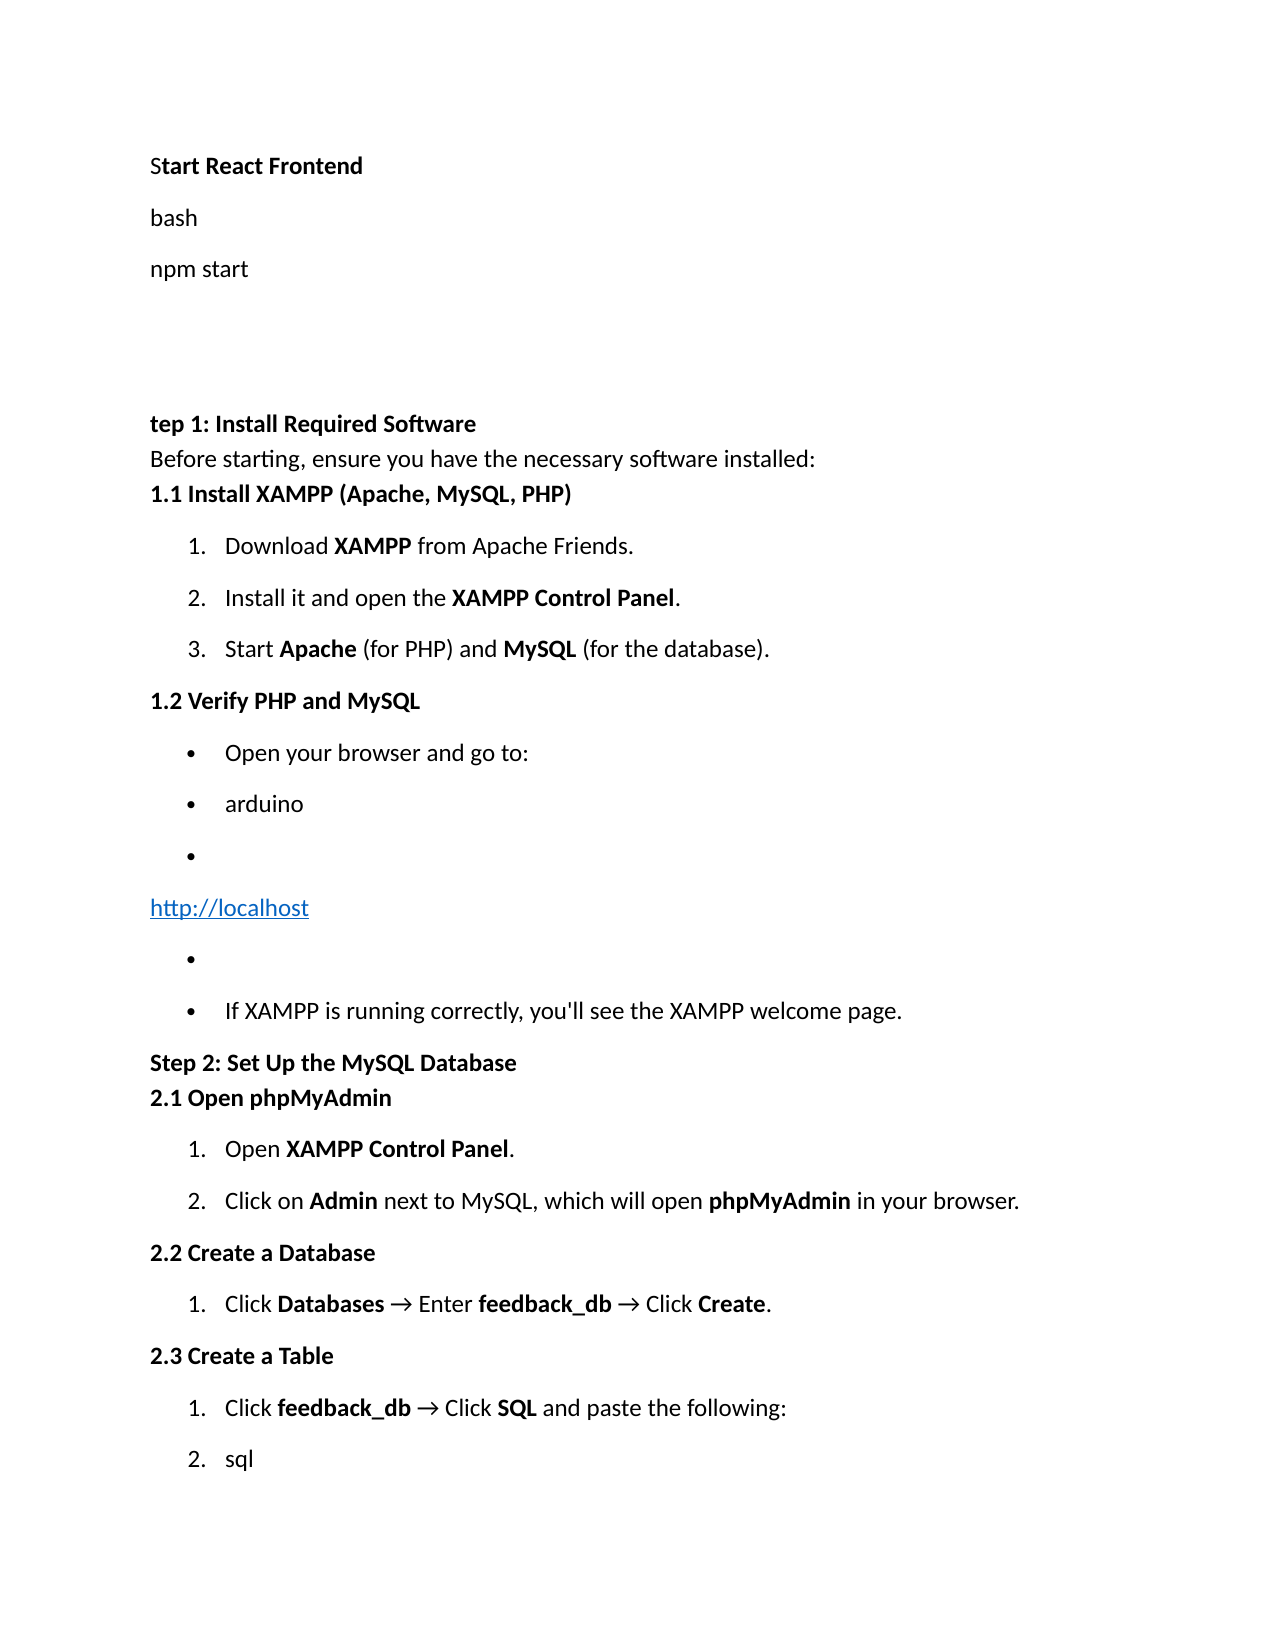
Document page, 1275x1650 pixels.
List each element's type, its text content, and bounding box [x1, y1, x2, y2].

text 1.2 Verify PHP and MySQL [150, 685, 1125, 716]
list Download XAMPP from Apache Friends. [187, 530, 1125, 561]
list Start Apache (for PHP) and MySQL (for the database). [187, 633, 1125, 664]
list Open your browser and go to: [187, 737, 1125, 767]
list Open XAMPP Control Panel. [187, 1133, 1125, 1164]
list If XAMPP is running correctly, you'll see the XAMPP welcome page. [187, 995, 1125, 1026]
list arduino [187, 788, 1125, 819]
text bash [150, 202, 1125, 232]
list Click Databases → Enter feedback_db → Click Create. [187, 1288, 1125, 1319]
list Click on Admin next to MySQL, which will open phpMyAdmin in your browser. [187, 1185, 1125, 1216]
list Click feedback_db → Click SQL and paste the following: [187, 1392, 1125, 1422]
text Step 2: Set Up the MySQL Database 2.1 Open phpMyAdmin [150, 1047, 1125, 1112]
text 2.3 Create a Table [150, 1340, 1125, 1371]
text 2.2 Create a Database [150, 1237, 1125, 1267]
list sql [187, 1443, 1125, 1474]
list Install it and open the XAMPP Control Panel. [187, 582, 1125, 612]
text http://localhost [150, 892, 1125, 922]
text Start React Frontend [150, 150, 1125, 181]
text npm start [150, 253, 1125, 284]
text tep 1: Install Required Software Before starting, ensure you have the necessary software installed: 1.1 Install XAMPP (Apache, MySQL, PHP) [150, 408, 1125, 509]
